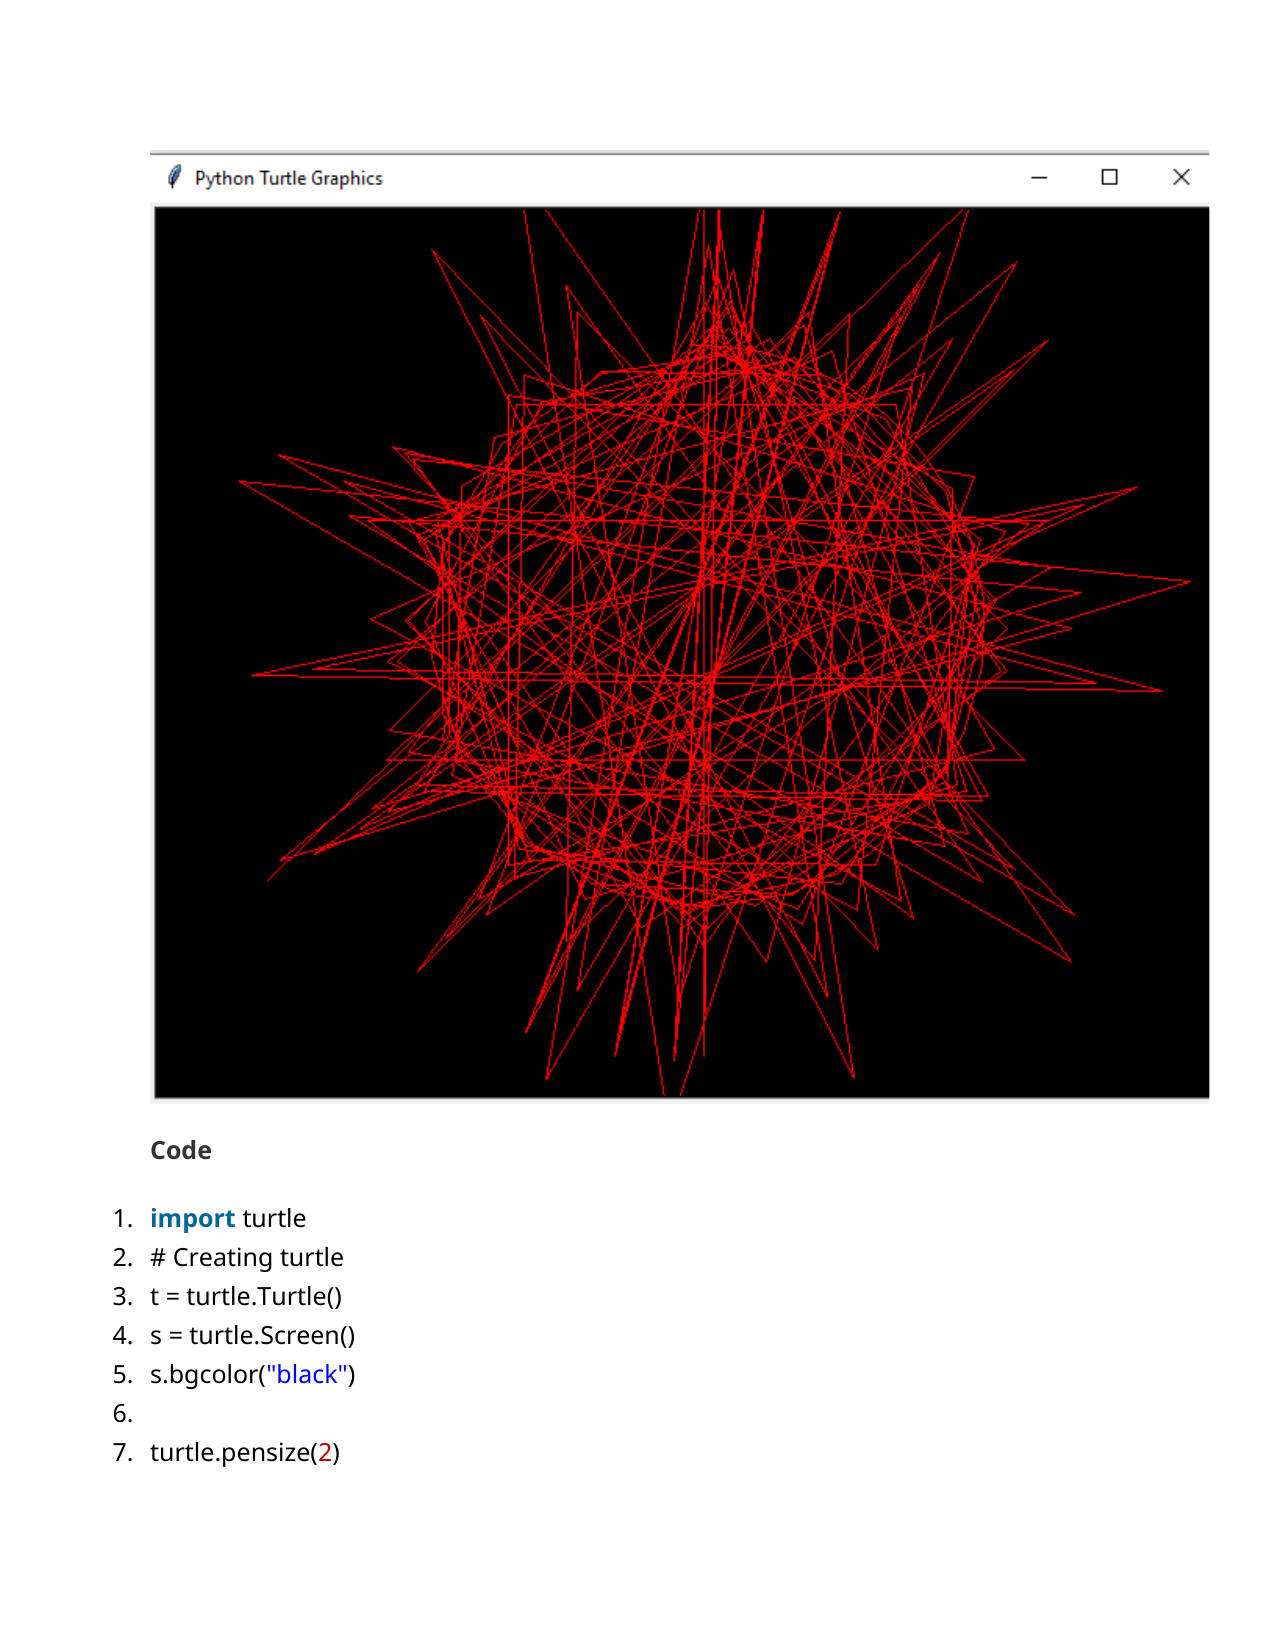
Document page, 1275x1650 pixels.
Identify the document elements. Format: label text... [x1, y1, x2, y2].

list s.bgcolor("black") [112, 1352, 1125, 1391]
text Code [150, 1132, 1125, 1166]
picture [150, 150, 1210, 1104]
list t = turtle.Turtle() [112, 1274, 1125, 1313]
list s = turtle.Screen() [112, 1313, 1125, 1352]
list # Creating turtle [112, 1234, 1125, 1274]
list turtle.pensize(2) [112, 1430, 1125, 1469]
list import turtle [112, 1196, 1125, 1234]
